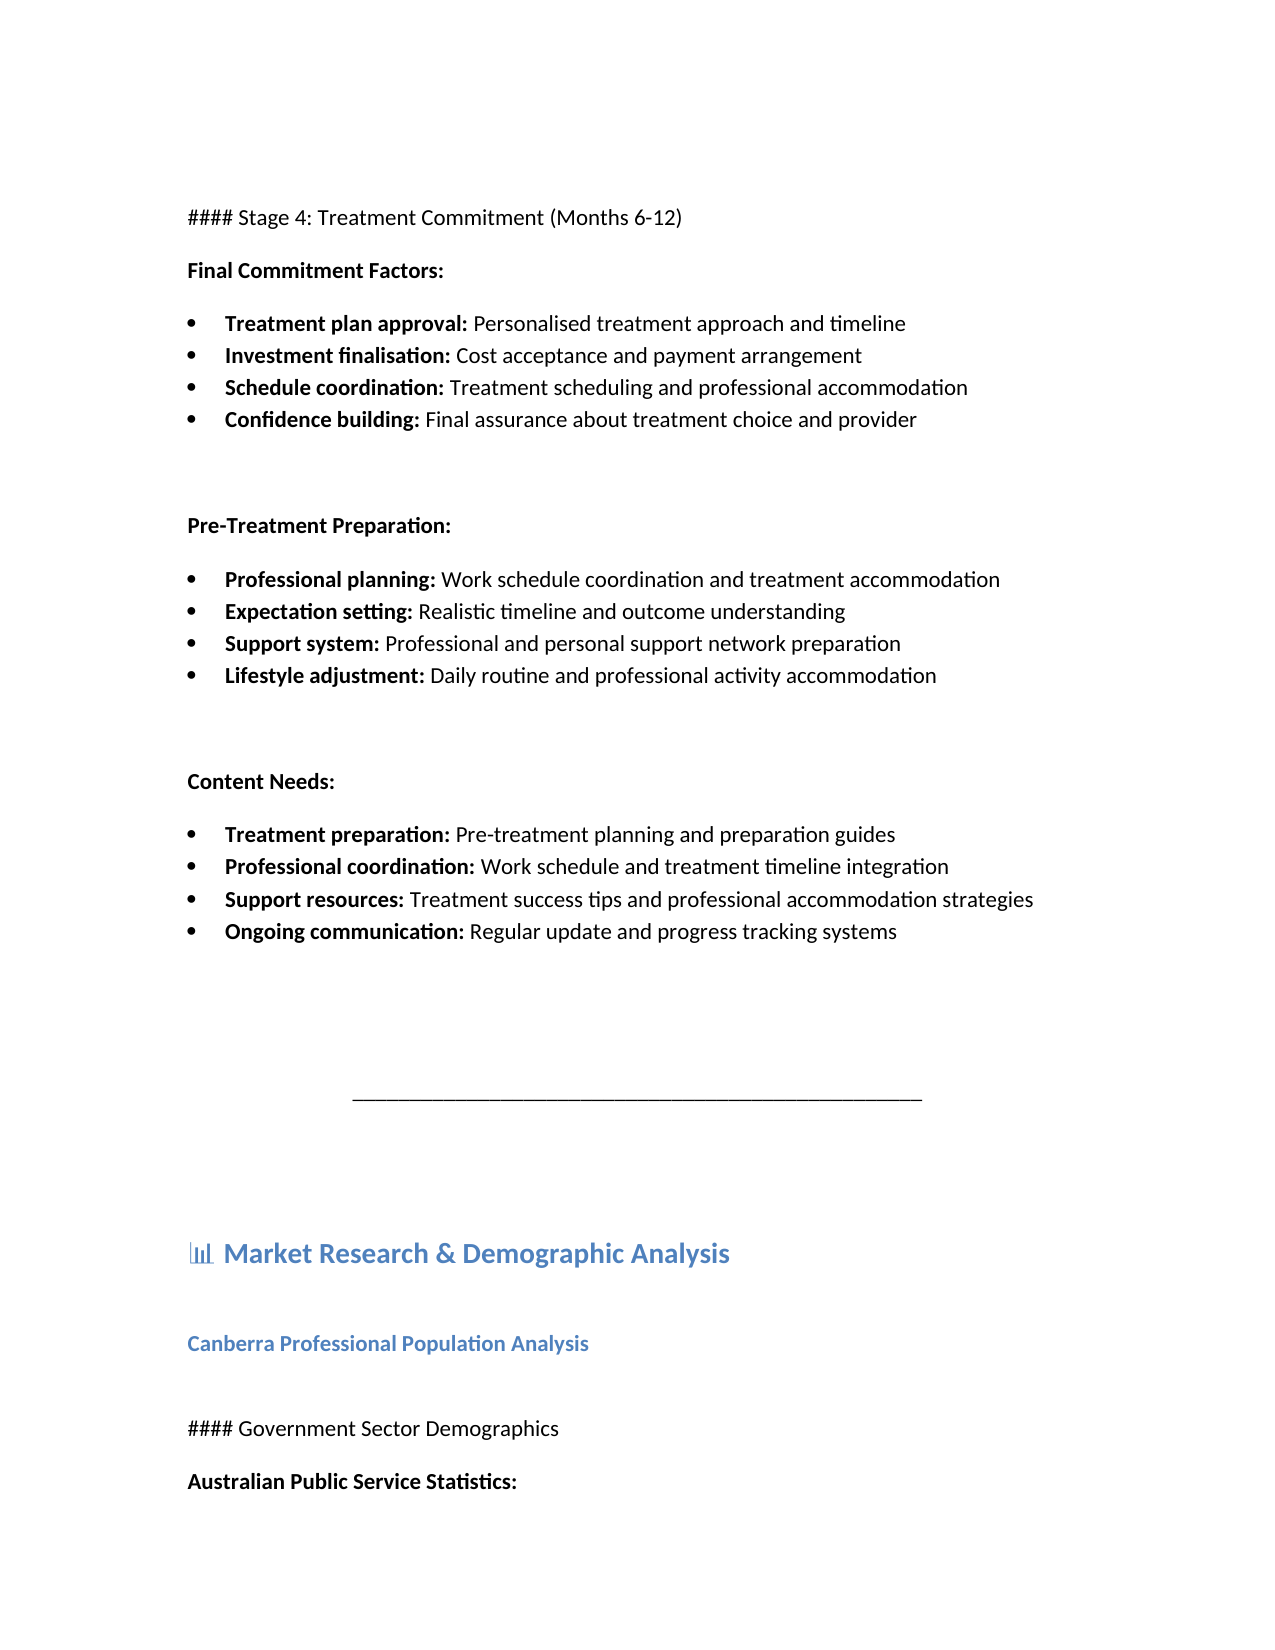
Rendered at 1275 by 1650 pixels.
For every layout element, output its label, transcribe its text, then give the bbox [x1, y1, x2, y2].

list Schedule coordination: Treatment scheduling and professional accommodation [187, 373, 1087, 401]
list Professional planning: Work schedule coordination and treatment accommodation [187, 565, 1087, 593]
list Support system: Professional and personal support network preparation [187, 629, 1087, 657]
list Treatment preparation: Pre-treatment planning and preparation guides [187, 820, 1087, 848]
text #### Stage 4: Treatment Commitment (Months 6-12) [187, 203, 1087, 231]
list Support resources: Treatment success tips and professional accommodation strategies [187, 885, 1087, 913]
list Treatment plan approval: Personalised treatment approach and timeline [187, 309, 1087, 337]
text __________________________________________________ [187, 1076, 1087, 1104]
list Ongoing communication: Regular update and progress tracking systems [187, 917, 1087, 945]
subtitle Canberra Professional Population Analysis [187, 1329, 1087, 1357]
text Content Needs: [187, 767, 1087, 795]
text Australian Public Service Statistics: [187, 1467, 1087, 1495]
list Professional coordination: Work schedule and treatment timeline integration [187, 852, 1087, 881]
list Confidence building: Final assurance about treatment choice and provider [187, 406, 1087, 434]
list Investment finalisation: Cost acceptance and payment arrangement [187, 341, 1087, 369]
list Expectation setting: Realistic timeline and outcome understanding [187, 597, 1087, 625]
subtitle 📊 Market Research & Demographic Analysis [187, 1235, 1087, 1271]
text Pre-Treatment Preparation: [187, 512, 1087, 540]
list Lifestyle adjustment: Daily routine and professional activity accommodation [187, 661, 1087, 689]
text #### Government Sector Demographics [187, 1414, 1087, 1442]
text Final Commitment Factors: [187, 256, 1087, 284]
